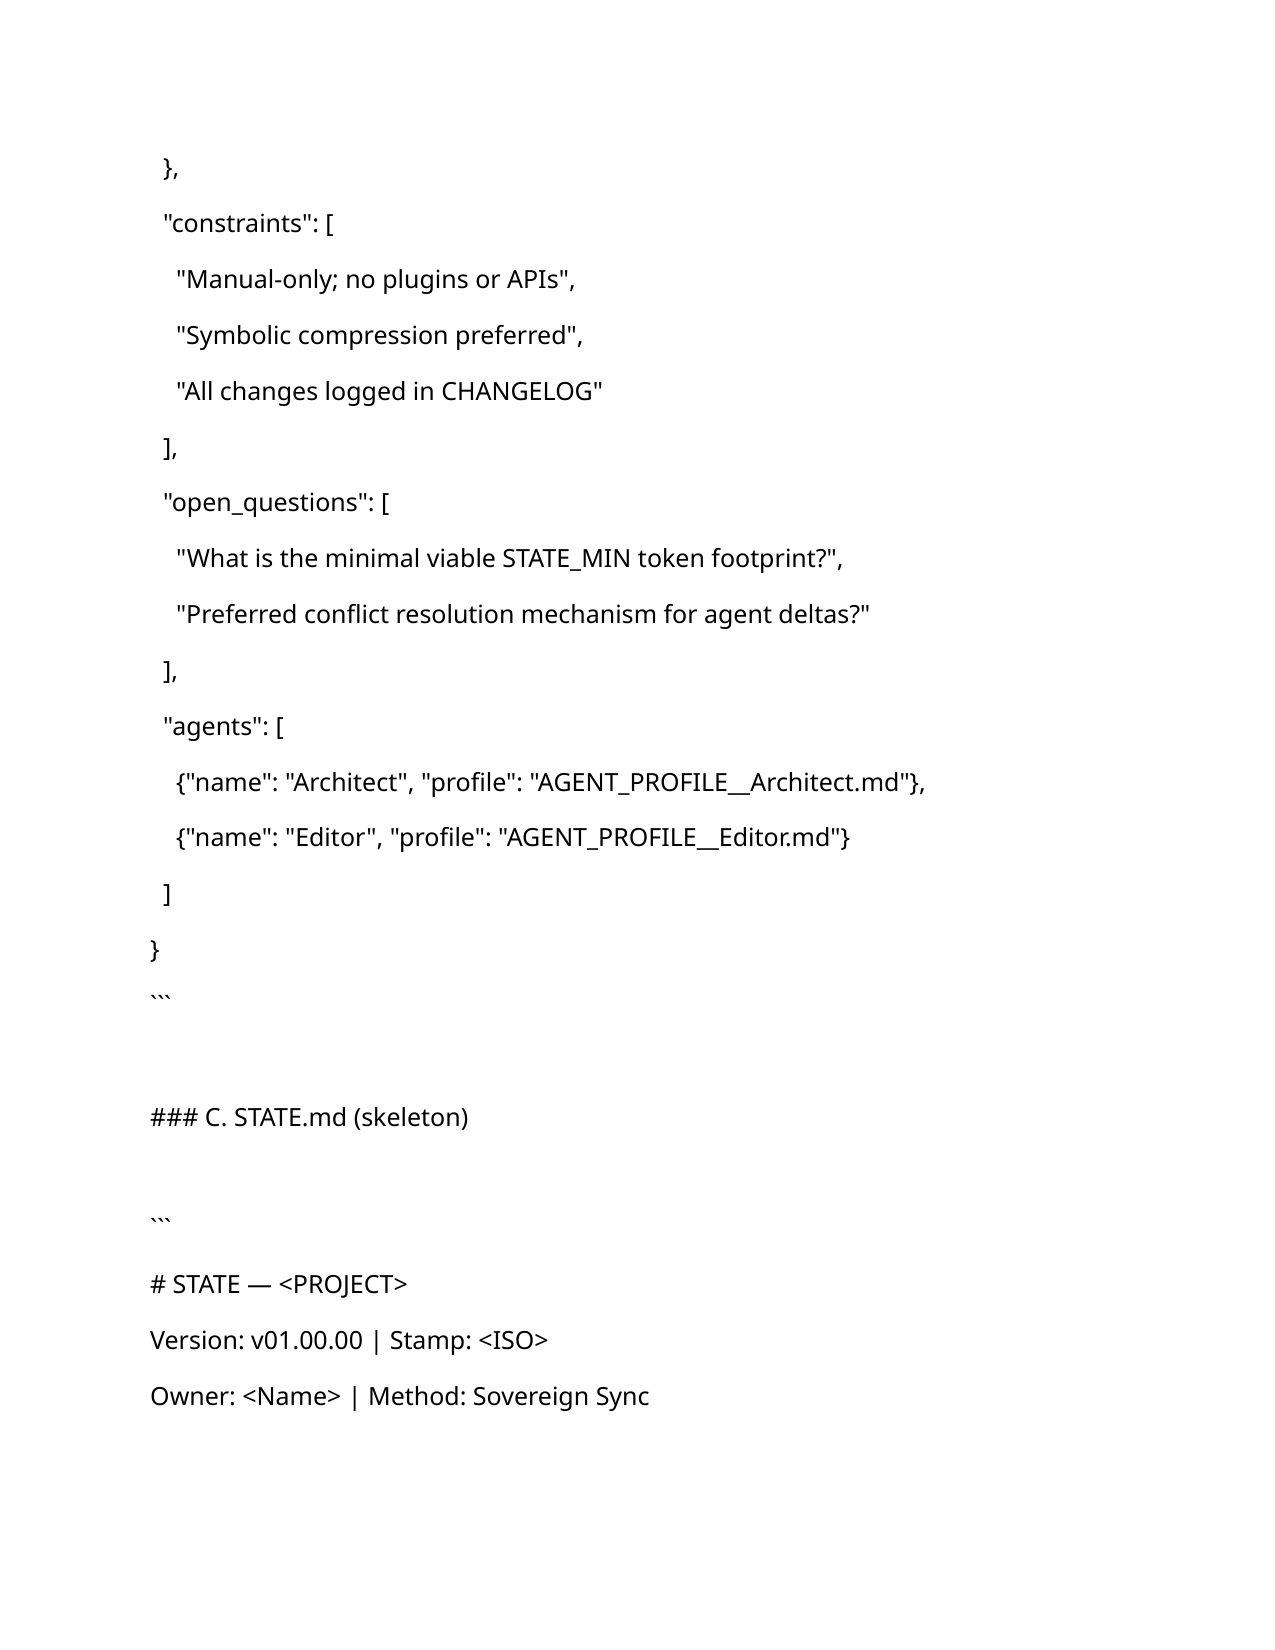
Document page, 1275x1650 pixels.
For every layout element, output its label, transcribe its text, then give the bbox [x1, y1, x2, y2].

text ``` [150, 1211, 1125, 1245]
text Version: v01.00.00 | Stamp: <ISO> [150, 1322, 1125, 1357]
text ], [150, 429, 1125, 463]
text # STATE — <PROJECT> [150, 1267, 1125, 1301]
text "All changes logged in CHANGELOG" [150, 373, 1125, 407]
text } [150, 932, 1125, 966]
text ] [150, 876, 1125, 910]
text {"name": "Editor", "profile": "AGENT_PROFILE__Editor.md"} [150, 820, 1125, 854]
text "What is the minimal viable STATE_MIN token footprint?", [150, 541, 1125, 575]
text }, [150, 150, 1125, 184]
text {"name": "Architect", "profile": "AGENT_PROFILE__Architect.md"}, [150, 764, 1125, 798]
text "constraints": [ [150, 206, 1125, 240]
text ``` [150, 987, 1125, 1022]
text "Preferred conflict resolution mechanism for agent deltas?" [150, 597, 1125, 631]
text "Manual-only; no plugins or APIs", [150, 262, 1125, 296]
text ], [150, 652, 1125, 687]
text "agents": [ [150, 708, 1125, 742]
text "Symbolic compression preferred", [150, 317, 1125, 352]
text ### C. STATE.md (skeleton) [150, 1099, 1125, 1133]
text "open_questions": [ [150, 485, 1125, 519]
text Owner: <Name> | Method: Sovereign Sync [150, 1378, 1125, 1412]
